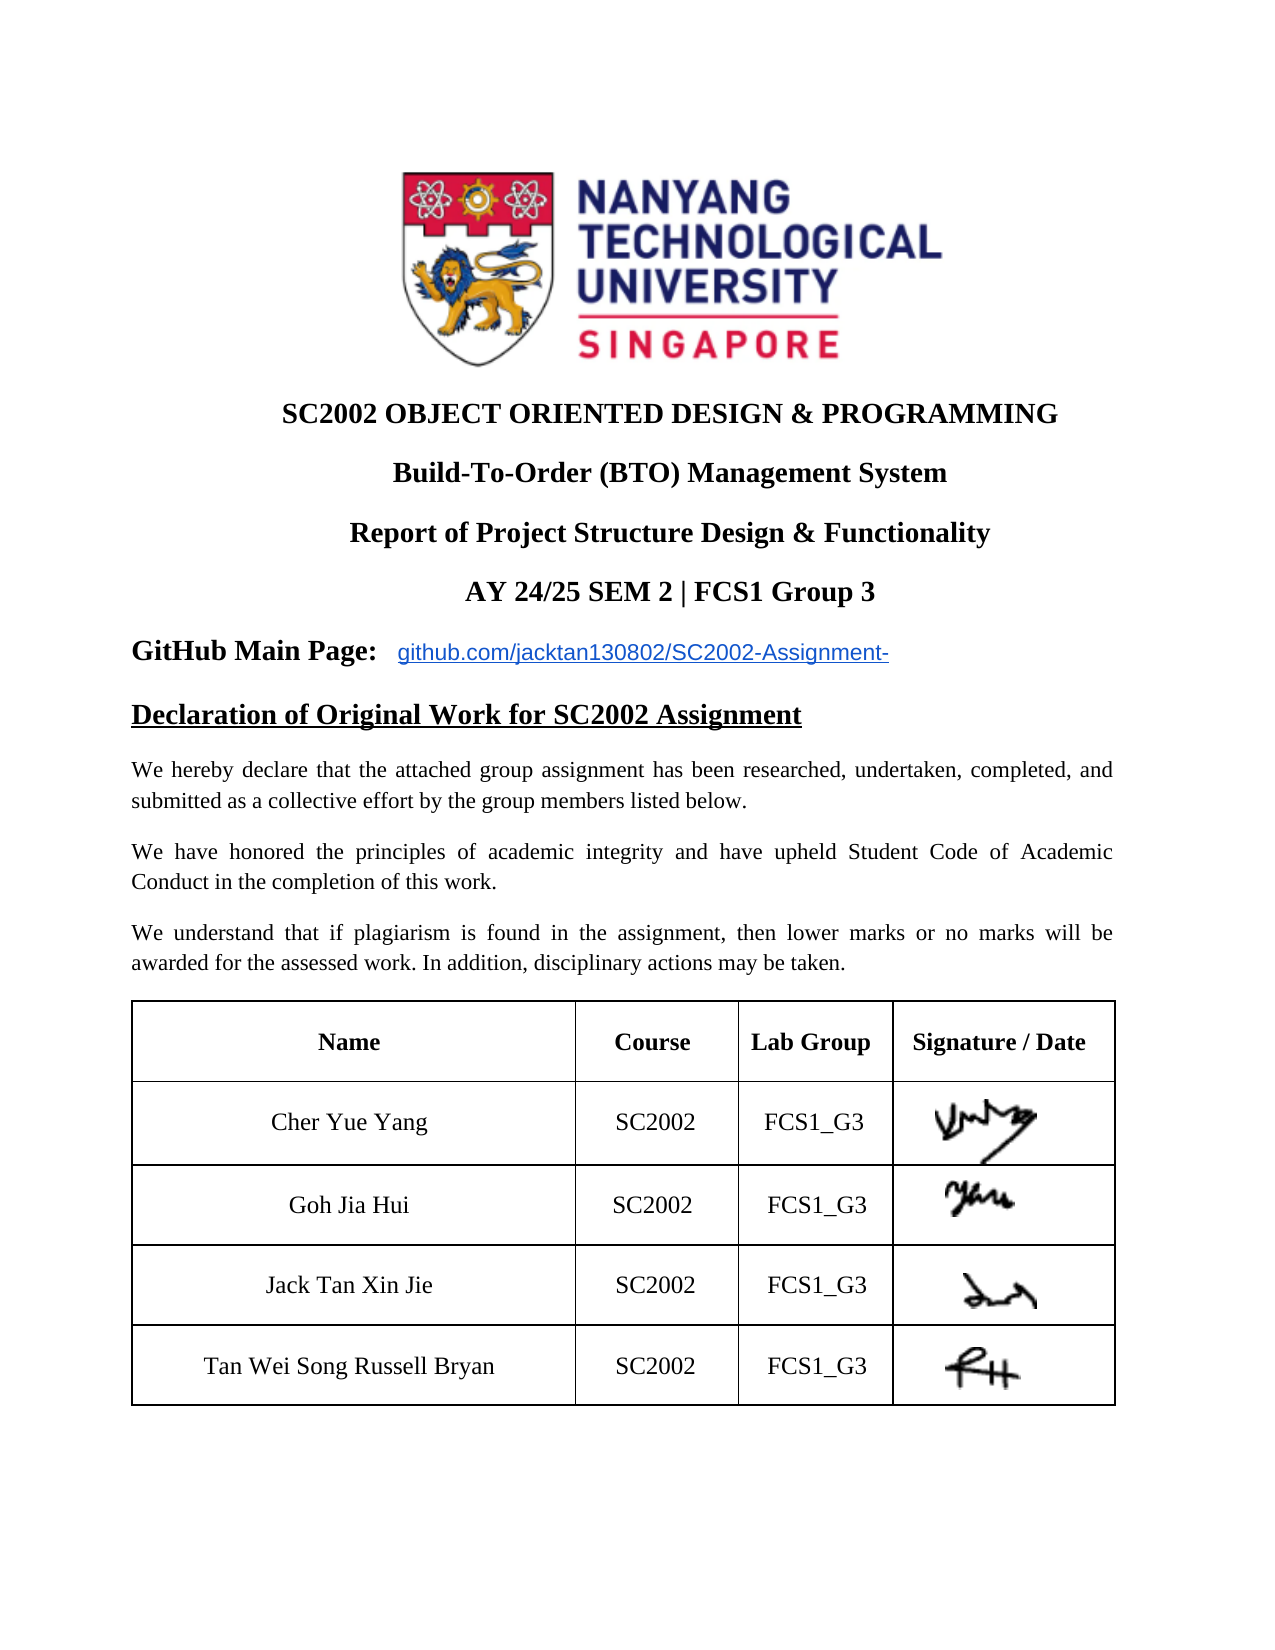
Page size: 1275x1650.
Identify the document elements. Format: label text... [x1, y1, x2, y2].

table_header Name [133, 1002, 575, 1081]
table_cell Goh Jia Hui [133, 1166, 575, 1244]
table_cell FCS1_G3 [739, 1166, 892, 1244]
text We have honored the principles of academic integrity and have upheld Student Code of Academic Conduct in the completion of this work. [131, 838, 1115, 894]
table_cell FCS1_G3 [739, 1326, 892, 1404]
table_cell [894, 1082, 1114, 1164]
picture [963, 1273, 1037, 1309]
table_header Lab Group [739, 1002, 892, 1081]
picture [935, 1099, 1037, 1164]
table_cell Cher Yue Yang [133, 1082, 575, 1164]
text Build-To-Order (BTO) Management System [131, 455, 1209, 489]
text We hereby declare that the attached group assignment has been researched, undertaken, completed, and submitted as a collective effort by the group members listed below. [131, 756, 1115, 813]
picture [945, 1180, 1015, 1217]
table_cell [894, 1246, 1114, 1324]
text Report of Project Structure Design & Functionality [131, 515, 1209, 548]
table_cell [894, 1326, 1114, 1404]
table_cell SC2002 [576, 1326, 738, 1404]
table_cell [894, 1166, 1114, 1244]
table_cell SC2002 [576, 1082, 738, 1164]
picture [394, 160, 946, 372]
table_cell FCS1_G3 [739, 1082, 892, 1164]
text Declaration of Original Work for SC2002 Assignment [131, 697, 1115, 731]
text AY 24/25 SEM 2 | FCS1 Group 3 [131, 574, 1209, 608]
table_cell Jack Tan Xin Jie [133, 1246, 575, 1324]
table_cell Tan Wei Song Russell Bryan [133, 1326, 575, 1404]
table_cell SC2002 [576, 1246, 738, 1324]
table_header Signature / Date [894, 1002, 1114, 1081]
table_cell FCS1_G3 [739, 1246, 892, 1324]
text We understand that if plagiarism is found in the assignment, then lower marks or no marks will be awarded for the assessed work. In addition, disciplinary actions may be taken. [131, 919, 1115, 976]
text GitHub Main Page: github.com/jacktan130802/SC2002-Assignment- [131, 633, 1209, 667]
text SC2002 OBJECT ORIENTED DESIGN & PROGRAMMING [131, 396, 1209, 429]
picture [945, 1347, 1021, 1390]
table_cell SC2002 [576, 1166, 738, 1244]
table_header Course [576, 1002, 738, 1081]
